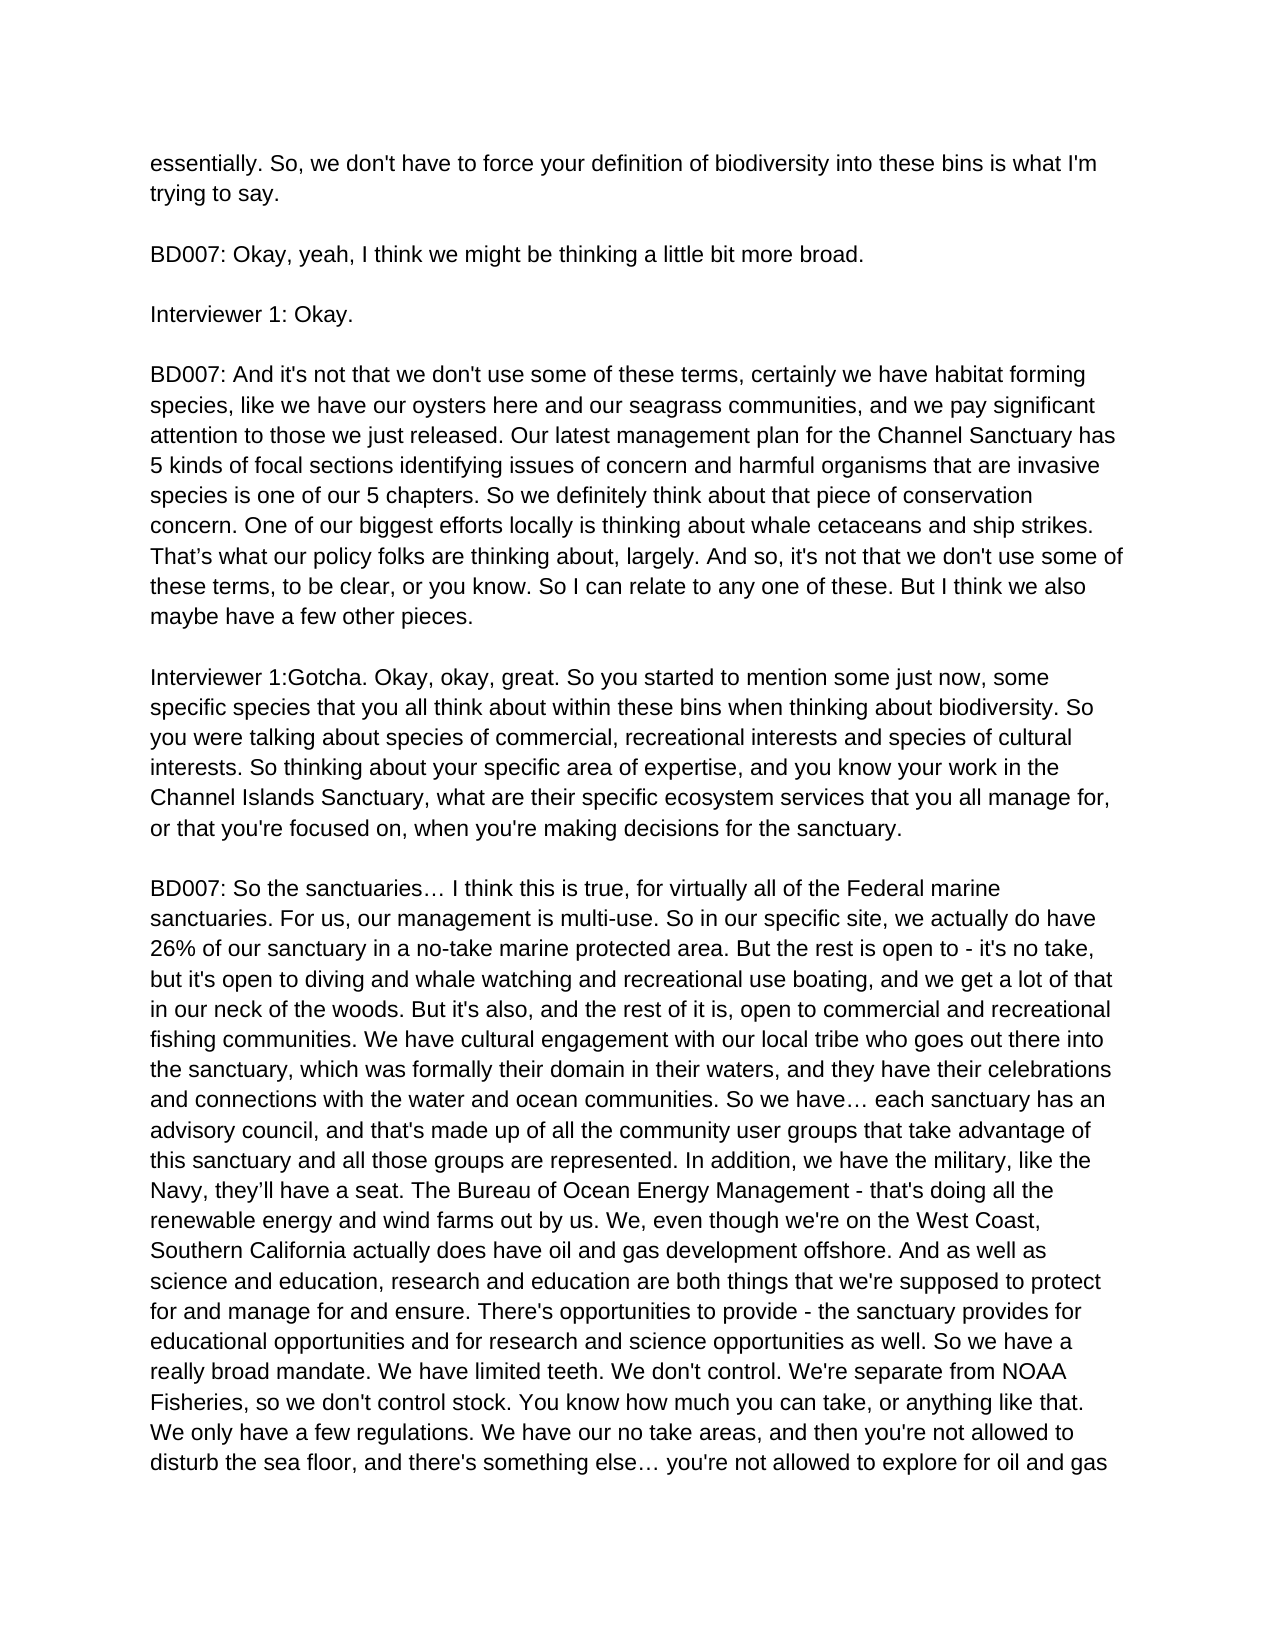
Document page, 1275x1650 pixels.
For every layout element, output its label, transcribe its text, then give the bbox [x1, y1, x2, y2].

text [150, 875, 1125, 1475]
text Interviewer 1:Gotcha. Okay, okay, great. So you started to mention some just now, some specific species that you all think about within these bins when thinking about biodiversity. So you were talking about species of commercial, recreational interests and species of cultural interests. So thinking about your specific area of expertise, and you know your work in the Channel Islands Sanctuary, what are their specific ecosystem services that you all manage for, or that you're focused on, when you're making decisions for the sanctuary. [150, 663, 1125, 841]
text BD007: And it's not that we don't use some of these terms, certainly we have habitat forming species, like we have our oysters here and our seagrass communities, and we pay significant attention to those we just released. Our latest management plan for the Channel Sanctuary has 5 kinds of focal sections identifying issues of concern and harmful organisms that are invasive species is one of our 5 chapters. So we definitely think about that piece of conservation concern. One of our biggest efforts locally is thinking about whale cetaceans and ship strikes. That’s what our policy folks are thinking about, largely. And so, it's not that we don't use some of these terms, to be clear, or you know. So I can relate to any one of these. But I think we also maybe have a few other pieces. [150, 361, 1125, 629]
text Interviewer 1: Okay. [150, 301, 1125, 327]
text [150, 150, 1125, 207]
text BD007: Okay, yeah, I think we might be thinking a little bit more broad. [150, 241, 1125, 267]
